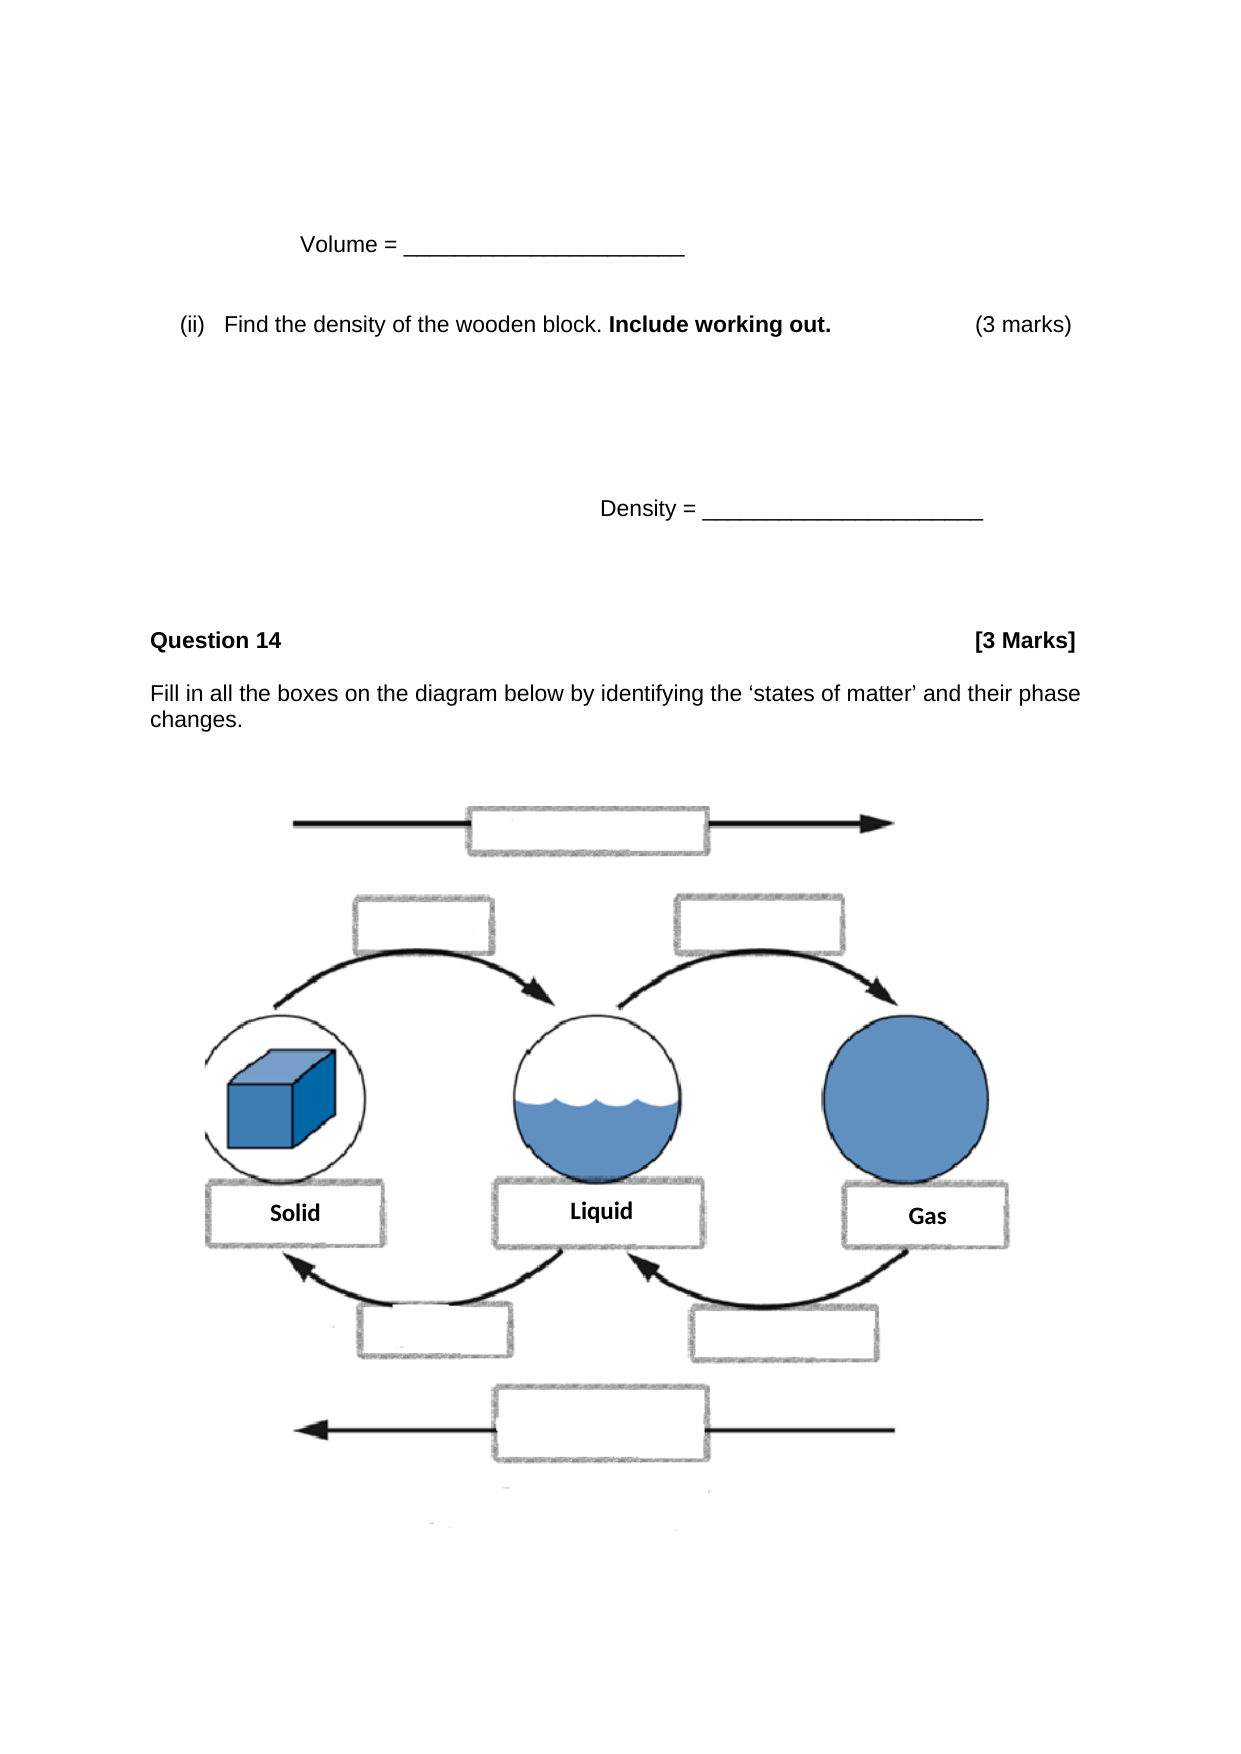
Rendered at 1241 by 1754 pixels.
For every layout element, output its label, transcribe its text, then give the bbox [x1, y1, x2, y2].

text Question 14 [3 Marks] [150, 627, 1090, 653]
text Fill in all the boxes on the diagram below by identifying the ‘states of matter’ and their phase changes. [150, 679, 1090, 732]
picture [204, 806, 1039, 1536]
text Volume = ______________________ [150, 231, 1090, 258]
text Density = ______________________ [150, 495, 1090, 521]
list Find the density of the wooden block. Include working out. (3 marks) [179, 311, 1090, 337]
